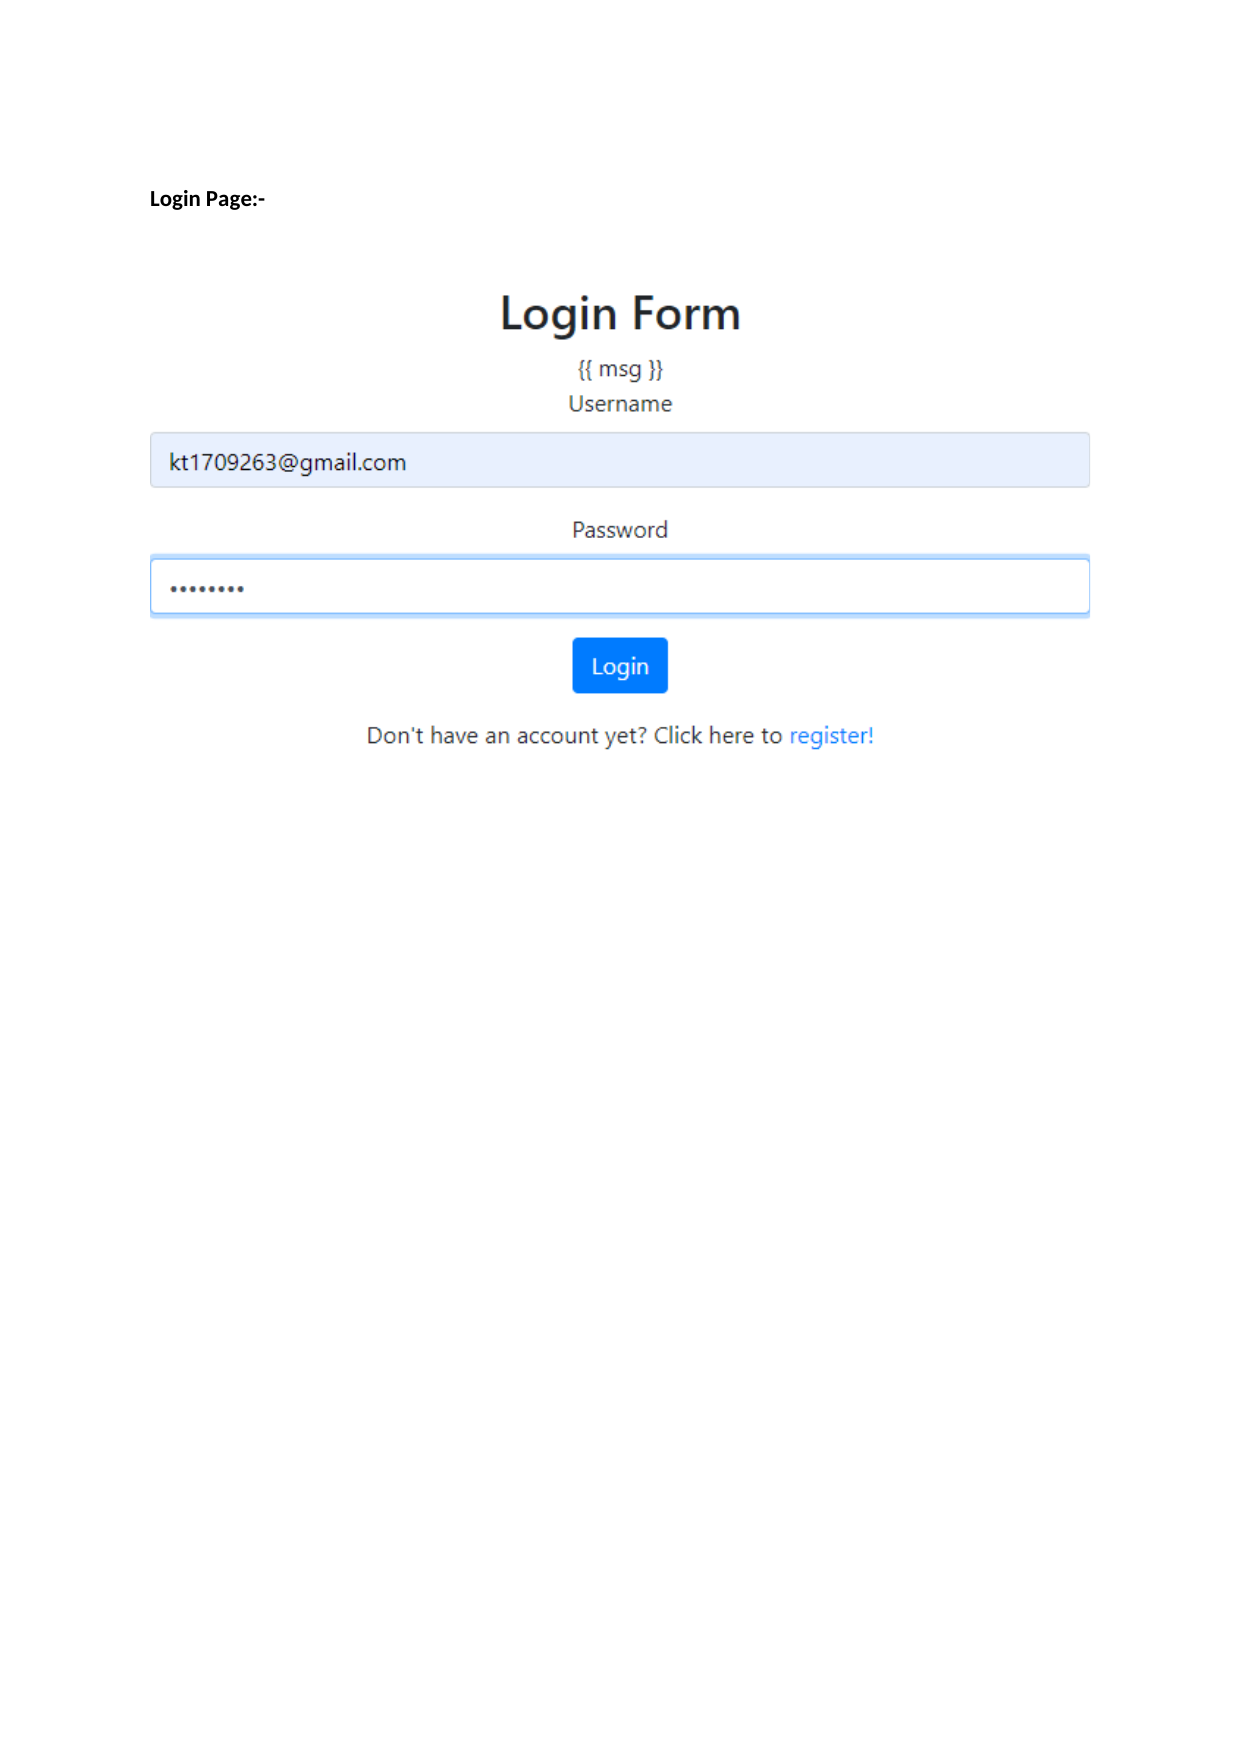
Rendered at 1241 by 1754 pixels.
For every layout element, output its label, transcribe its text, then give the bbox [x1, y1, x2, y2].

picture [150, 212, 1091, 1115]
list Login Page:- [150, 181, 1090, 212]
